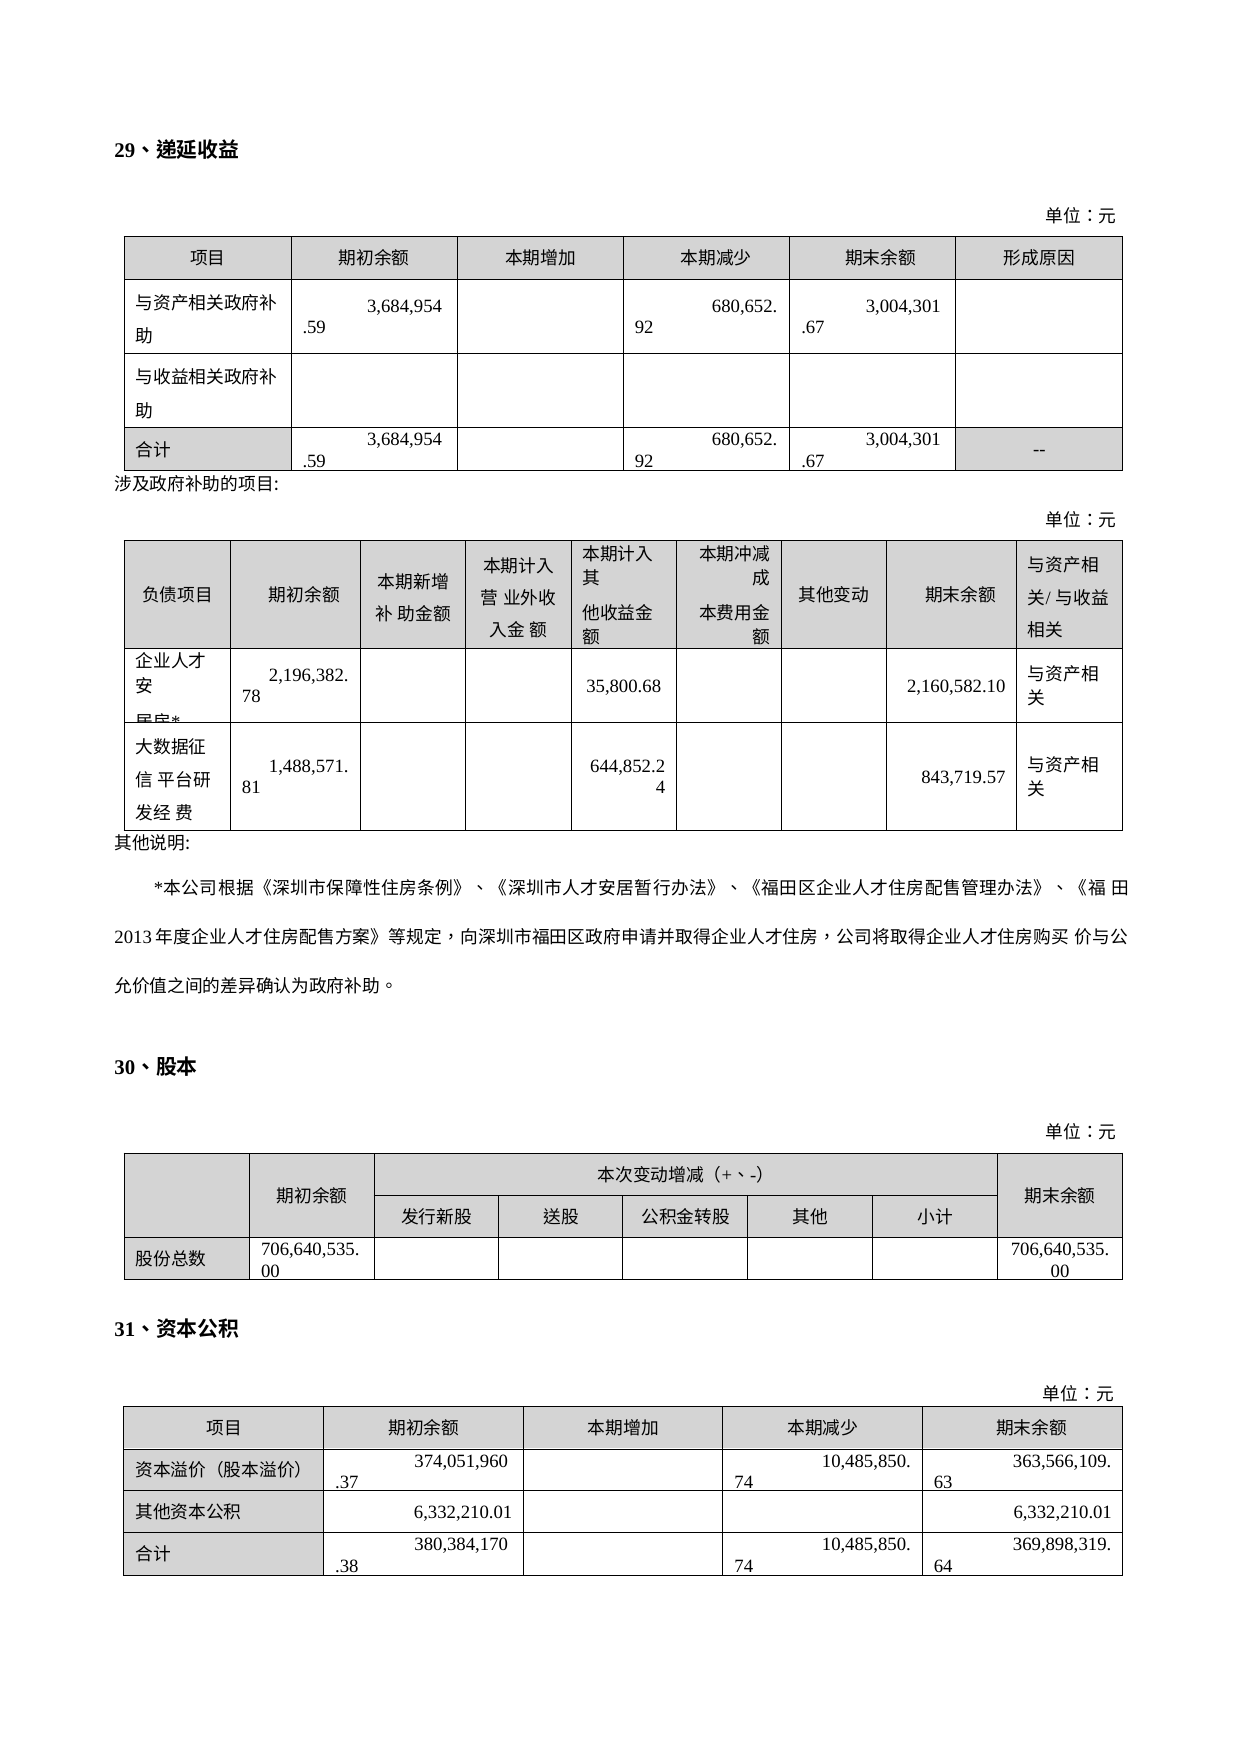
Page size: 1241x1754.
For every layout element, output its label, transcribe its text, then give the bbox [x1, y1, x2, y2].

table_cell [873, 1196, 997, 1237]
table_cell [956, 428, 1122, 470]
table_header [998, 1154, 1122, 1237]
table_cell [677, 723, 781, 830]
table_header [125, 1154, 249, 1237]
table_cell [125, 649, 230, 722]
text 单位：元 [1045, 1120, 1133, 1144]
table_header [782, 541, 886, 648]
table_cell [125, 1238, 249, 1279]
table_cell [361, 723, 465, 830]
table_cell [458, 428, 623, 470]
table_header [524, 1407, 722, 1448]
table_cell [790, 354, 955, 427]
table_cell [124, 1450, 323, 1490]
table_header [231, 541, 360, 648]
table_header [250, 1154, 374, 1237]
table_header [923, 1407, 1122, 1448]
subtitle 30、股本 [114, 1052, 1133, 1080]
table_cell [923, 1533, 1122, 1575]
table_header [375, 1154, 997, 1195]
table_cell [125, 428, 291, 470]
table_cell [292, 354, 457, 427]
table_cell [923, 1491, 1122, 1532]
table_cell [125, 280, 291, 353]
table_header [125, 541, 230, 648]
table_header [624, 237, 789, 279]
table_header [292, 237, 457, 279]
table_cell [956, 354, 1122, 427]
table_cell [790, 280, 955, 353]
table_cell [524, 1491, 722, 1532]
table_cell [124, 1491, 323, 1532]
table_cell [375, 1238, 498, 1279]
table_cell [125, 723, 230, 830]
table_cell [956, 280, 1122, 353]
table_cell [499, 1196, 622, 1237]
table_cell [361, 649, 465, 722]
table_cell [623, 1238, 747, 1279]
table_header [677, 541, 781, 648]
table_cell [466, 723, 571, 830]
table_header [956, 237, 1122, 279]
text 涉及政府补助的项目: [114, 471, 1133, 495]
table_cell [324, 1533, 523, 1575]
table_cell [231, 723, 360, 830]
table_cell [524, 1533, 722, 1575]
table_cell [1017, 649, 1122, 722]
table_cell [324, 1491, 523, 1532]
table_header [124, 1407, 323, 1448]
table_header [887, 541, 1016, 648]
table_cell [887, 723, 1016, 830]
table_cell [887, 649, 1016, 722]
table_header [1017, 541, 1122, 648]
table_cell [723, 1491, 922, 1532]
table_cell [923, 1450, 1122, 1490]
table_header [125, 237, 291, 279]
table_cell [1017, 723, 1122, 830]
text 其他说明: [114, 831, 1133, 855]
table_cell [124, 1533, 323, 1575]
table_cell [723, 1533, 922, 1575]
text 单位：元 [1045, 204, 1133, 228]
text *本公司根据《深圳市保障性住房条例》、《深圳市人才安居暂行办法》、《福田区企业人才住房配售管理办法》、《福 田2013年度企业人才住房配售方案》等规定，向深圳市福田区政府申请并取得企业人才住房，公司将取得企业人才住房购买 价与公允价值之间的差异确认为政府补助。 [114, 855, 1133, 1002]
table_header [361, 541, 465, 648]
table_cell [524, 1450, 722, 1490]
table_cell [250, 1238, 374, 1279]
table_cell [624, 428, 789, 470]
text 单位：元 [1045, 508, 1133, 532]
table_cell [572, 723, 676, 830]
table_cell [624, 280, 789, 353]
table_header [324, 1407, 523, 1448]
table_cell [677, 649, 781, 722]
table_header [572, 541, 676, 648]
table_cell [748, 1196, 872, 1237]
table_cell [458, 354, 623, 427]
subtitle 31、资本公积 [114, 1314, 1133, 1342]
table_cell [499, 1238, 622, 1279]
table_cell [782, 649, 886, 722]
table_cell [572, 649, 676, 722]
text 单位：元 [1043, 1382, 1133, 1406]
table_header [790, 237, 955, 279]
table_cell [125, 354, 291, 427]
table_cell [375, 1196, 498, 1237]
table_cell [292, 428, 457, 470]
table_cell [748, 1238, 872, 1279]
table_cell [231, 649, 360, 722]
subtitle 29、递延收益 [114, 136, 1133, 164]
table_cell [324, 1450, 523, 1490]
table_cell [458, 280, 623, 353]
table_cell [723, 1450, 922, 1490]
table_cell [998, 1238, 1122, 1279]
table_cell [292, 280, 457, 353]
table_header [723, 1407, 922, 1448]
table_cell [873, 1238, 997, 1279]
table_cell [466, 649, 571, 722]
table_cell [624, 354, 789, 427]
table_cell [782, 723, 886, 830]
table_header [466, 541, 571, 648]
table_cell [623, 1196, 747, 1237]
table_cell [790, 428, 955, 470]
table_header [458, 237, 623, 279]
